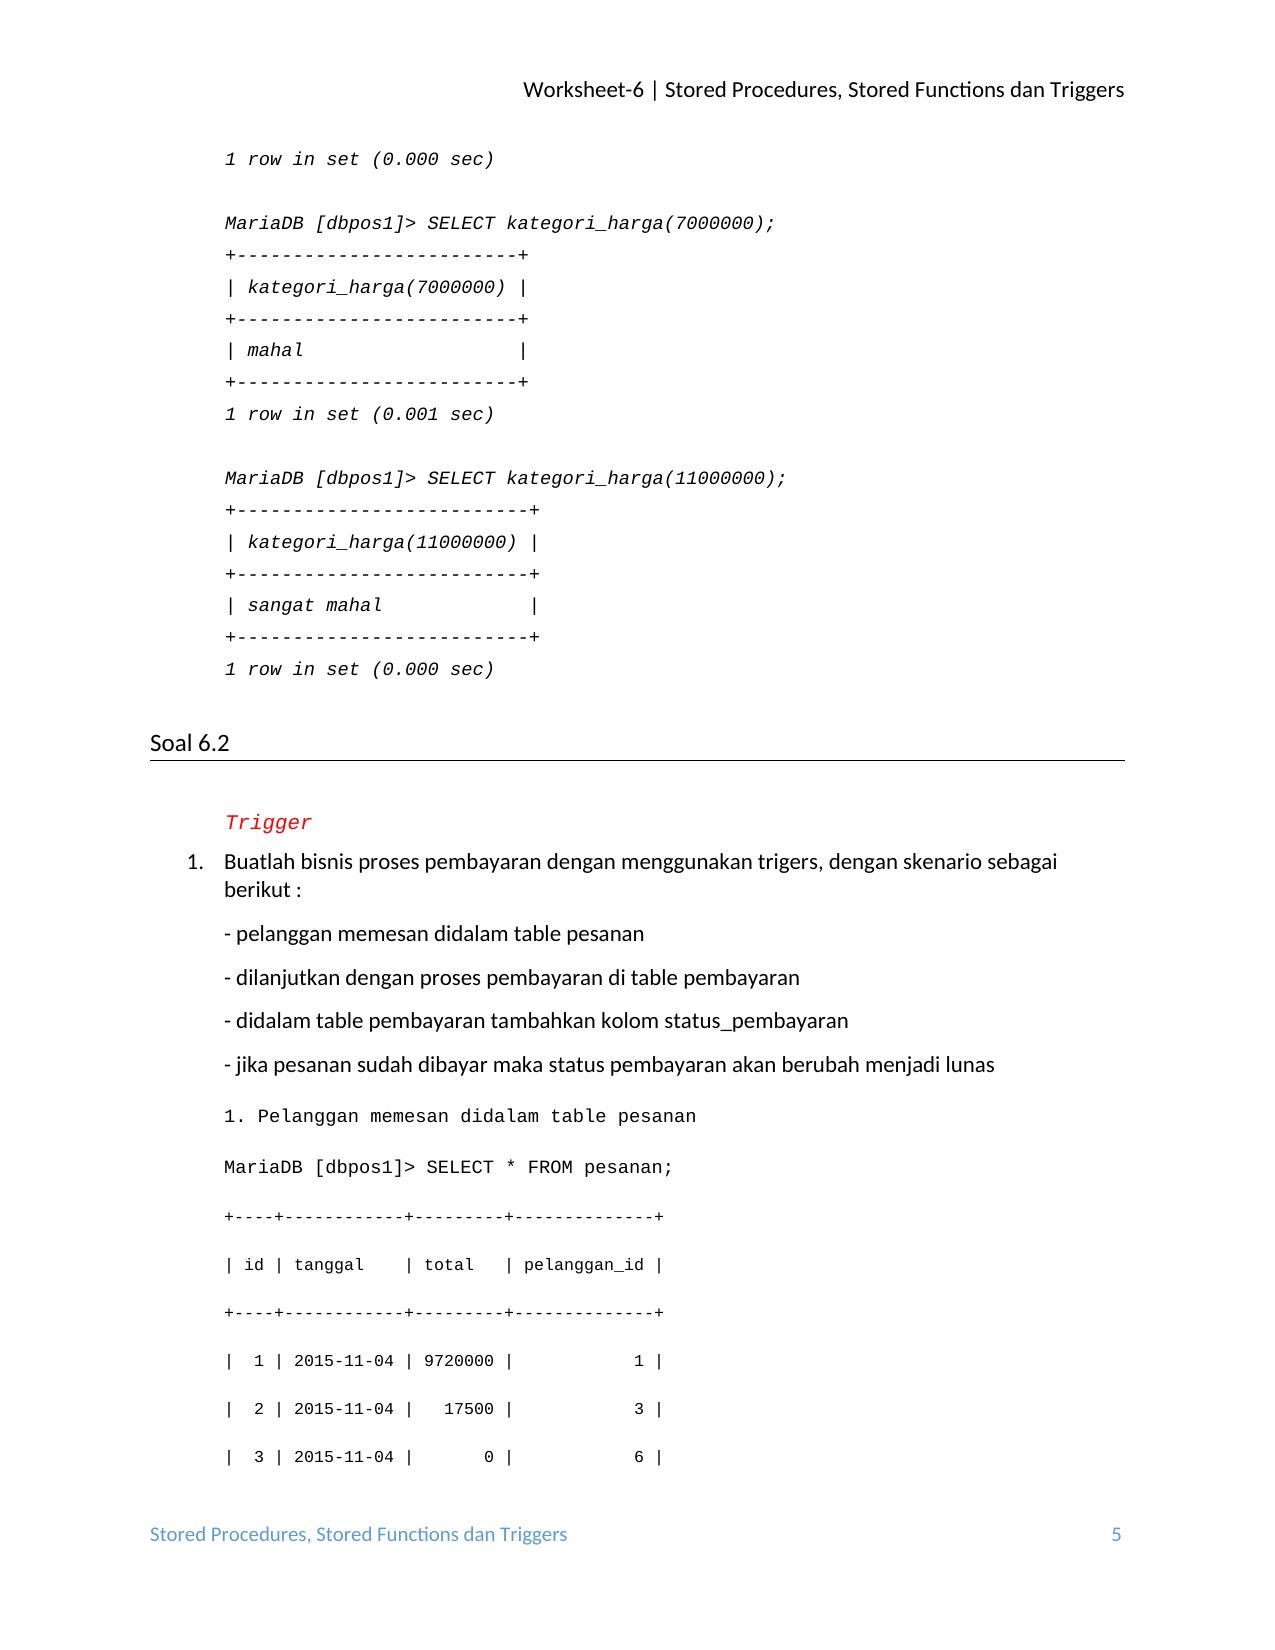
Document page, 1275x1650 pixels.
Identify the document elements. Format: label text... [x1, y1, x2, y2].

text Soal 6.2 [150, 727, 1125, 760]
text | 1 | 2015-11-04 | 9720000 | 1 | [150, 1352, 1125, 1371]
text Trigger [225, 812, 1125, 836]
text MariaDB [dbpos1]> SELECT kategori_harga(7000000); [225, 214, 1125, 235]
text +--------------------------+ [225, 564, 1125, 586]
text | kategori_harga(7000000) | [225, 277, 1125, 299]
text 1 row in set (0.001 sec) [225, 405, 1125, 426]
text +--------------------------+ [225, 501, 1125, 522]
text | id | tanggal | total | pelanggan_id | [150, 1256, 1125, 1275]
text | 2 | 2015-11-04 | 17500 | 3 | [150, 1400, 1125, 1419]
text - jika pesanan sudah dibayar maka status pembayaran akan berubah menjadi lunas [224, 1050, 1125, 1078]
text - pelanggan memesan didalam table pesanan [224, 919, 1125, 947]
text MariaDB [dbpos1]> SELECT kategori_harga(11000000); [225, 469, 1125, 490]
list Buatlah bisnis proses pembayaran dengan menggunakan trigers, dengan skenario sebagai berikut : [186, 847, 1125, 903]
text 1 row in set (0.000 sec) [225, 660, 1125, 681]
text | mahal | [225, 341, 1125, 362]
text 1. Pelanggan memesan didalam table pesanan [224, 1107, 1125, 1128]
text +-------------------------+ [225, 373, 1125, 394]
text | sangat mahal | [225, 596, 1125, 617]
text | kategori_harga(11000000) | [225, 532, 1125, 554]
text | 3 | 2015-11-04 | 0 | 6 | [150, 1448, 1125, 1467]
text 1 row in set (0.000 sec) [225, 150, 1125, 171]
text +--------------------------+ [225, 628, 1125, 649]
text +----+------------+---------+--------------+ [150, 1304, 1125, 1323]
text - didalam table pembayaran tambahkan kolom status_pembayaran [224, 1006, 1125, 1034]
text MariaDB [dbpos1]> SELECT * FROM pesanan; [150, 1158, 1125, 1179]
text +-------------------------+ [225, 309, 1125, 331]
text +----+------------+---------+--------------+ [150, 1208, 1125, 1227]
text - dilanjutkan dengan proses pembayaran di table pembayaran [224, 963, 1125, 991]
text +-------------------------+ [225, 246, 1125, 267]
